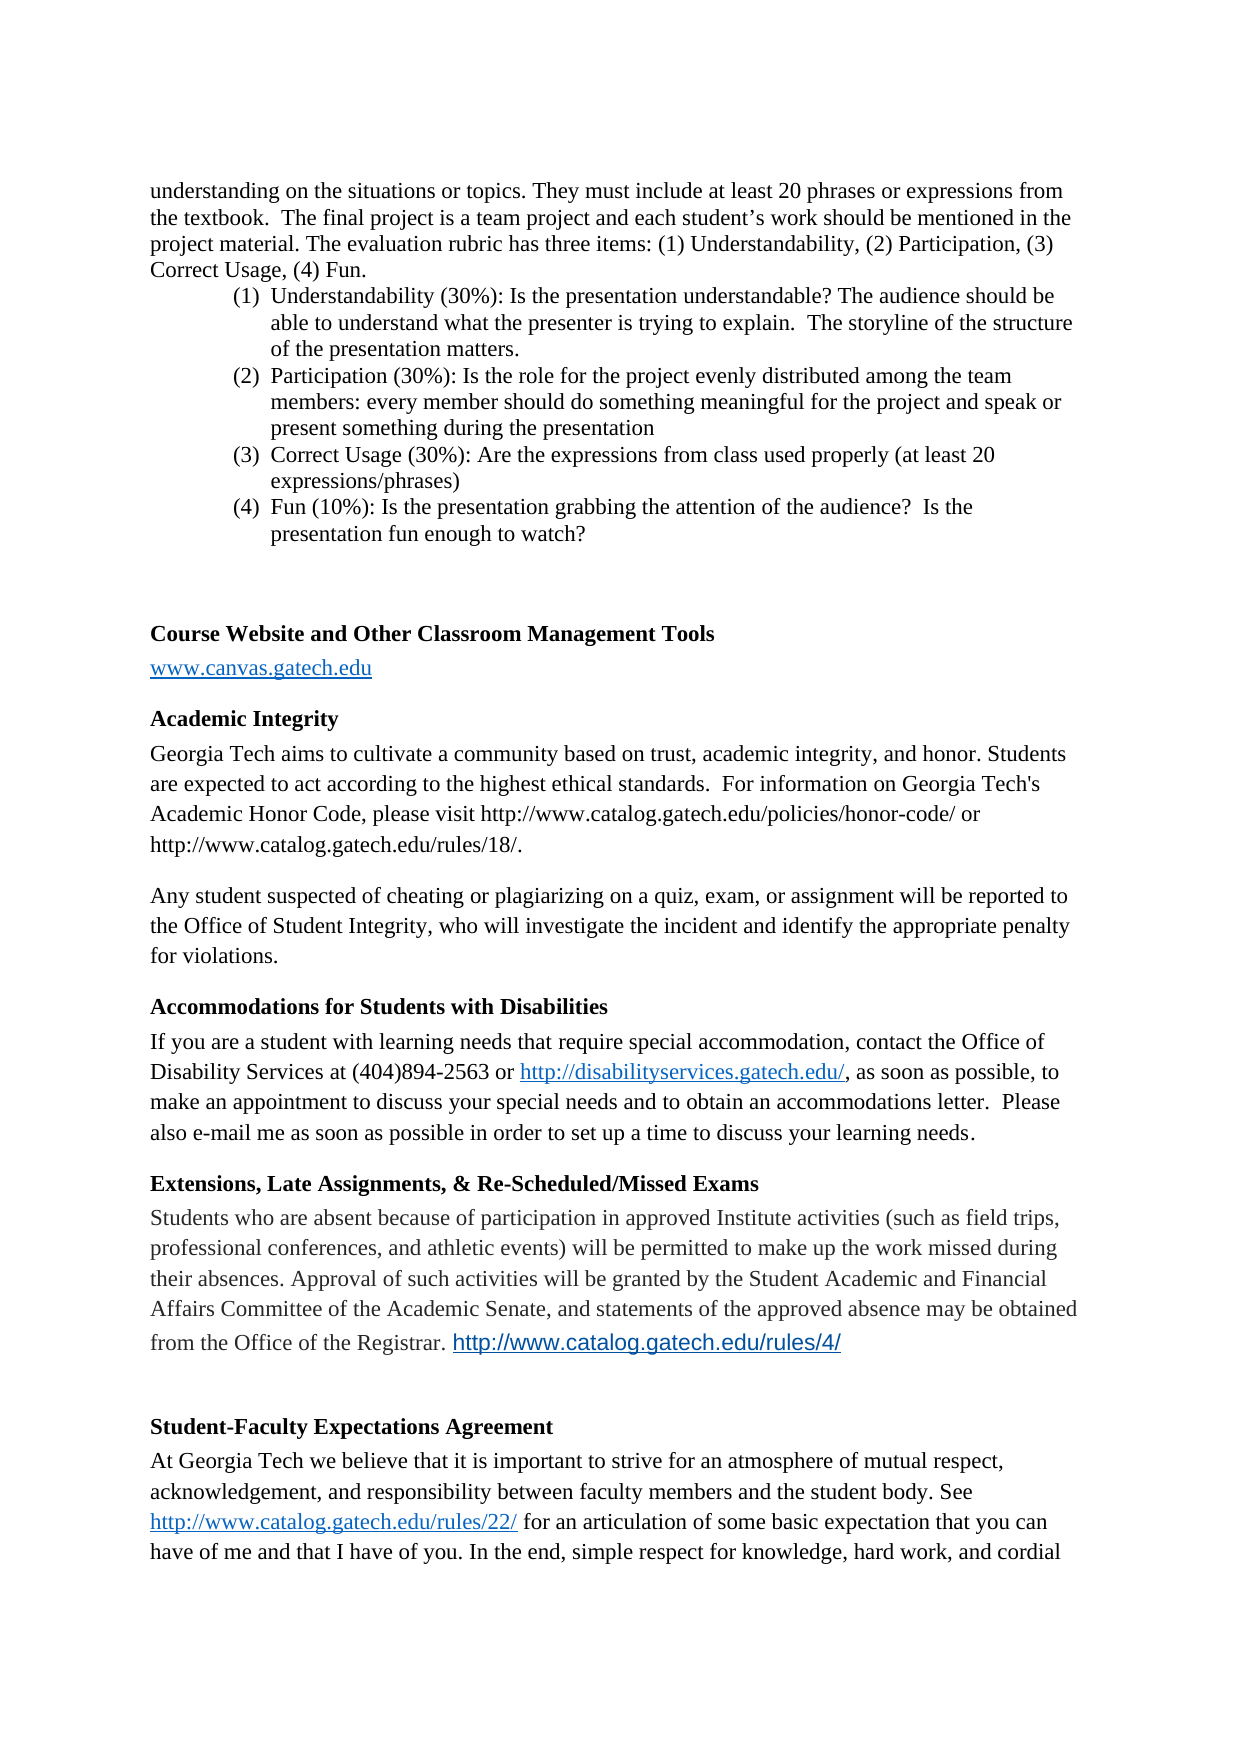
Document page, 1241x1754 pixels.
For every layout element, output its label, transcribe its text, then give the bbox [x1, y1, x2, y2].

text Students who are absent because of participation in approved Institute activities (such as field trips, professional conferences, and athletic events) will be permitted to make up the work missed during their absences. Approval of such activities will be granted by the Student Academic and Financial Affairs Committee of the Academic Senate, and statements of the approved absence may be obtained from the Office of the Registrar. http://www.catalog.gatech.edu/rules/4/ [150, 1204, 1090, 1357]
subtitle Academic Integrity [150, 705, 1090, 732]
list Correct Usage (30%): Are the expressions from class used properly (at least 20 expressions/phrases) [233, 441, 1090, 493]
subtitle Accommodations for Students with Disabilities [150, 993, 1090, 1019]
text www.canvas.gatech.edu [150, 654, 1090, 681]
list Fun (10%): Is the presentation grabbing the attention of the audience? Is the presentation fun enough to watch? [233, 493, 1090, 546]
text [150, 1448, 1090, 1564]
text If you are a student with learning needs that require special accommodation, contact the Office of Disability Services at (404)894-2563 or http://disabilityservices.gatech.edu/, as soon as possible, to make an appointment to discuss your special needs and to obtain an accommodations letter. Please also e-mail me as soon as possible in order to set up a time to discuss your learning needs. [150, 1028, 1090, 1145]
subtitle Course Website and Other Classroom Management Tools [150, 620, 1090, 646]
list Understandability (30%): Is the presentation understandable? The audience should be able to understand what the presenter is trying to explain. The storyline of the structure of the presentation matters. [233, 283, 1090, 362]
subtitle Student-Faculty Expectations Agreement [150, 1413, 1090, 1439]
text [150, 177, 1090, 283]
text Any student suspected of cheating or plagiarizing on a quiz, exam, or assignment will be reported to the Office of Student Integrity, who will investigate the incident and identify the appropriate penalty for violations. [150, 882, 1090, 968]
subtitle Extensions, Late Assignments, & Re-Scheduled/Missed Exams [150, 1169, 1090, 1196]
list Participation (30%): Is the role for the project evenly distributed among the team members: every member should do something meaningful for the project and speak or present something during the presentation [233, 362, 1090, 441]
text Georgia Tech aims to cultivate a community based on trust, academic integrity, and honor. Students are expected to act according to the highest ethical standards. For information on Georgia Tech's Academic Honor Code, please visit http://www.catalog.gatech.edu/policies/honor-code/ or http://www.catalog.gatech.edu/rules/18/. [150, 740, 1090, 857]
